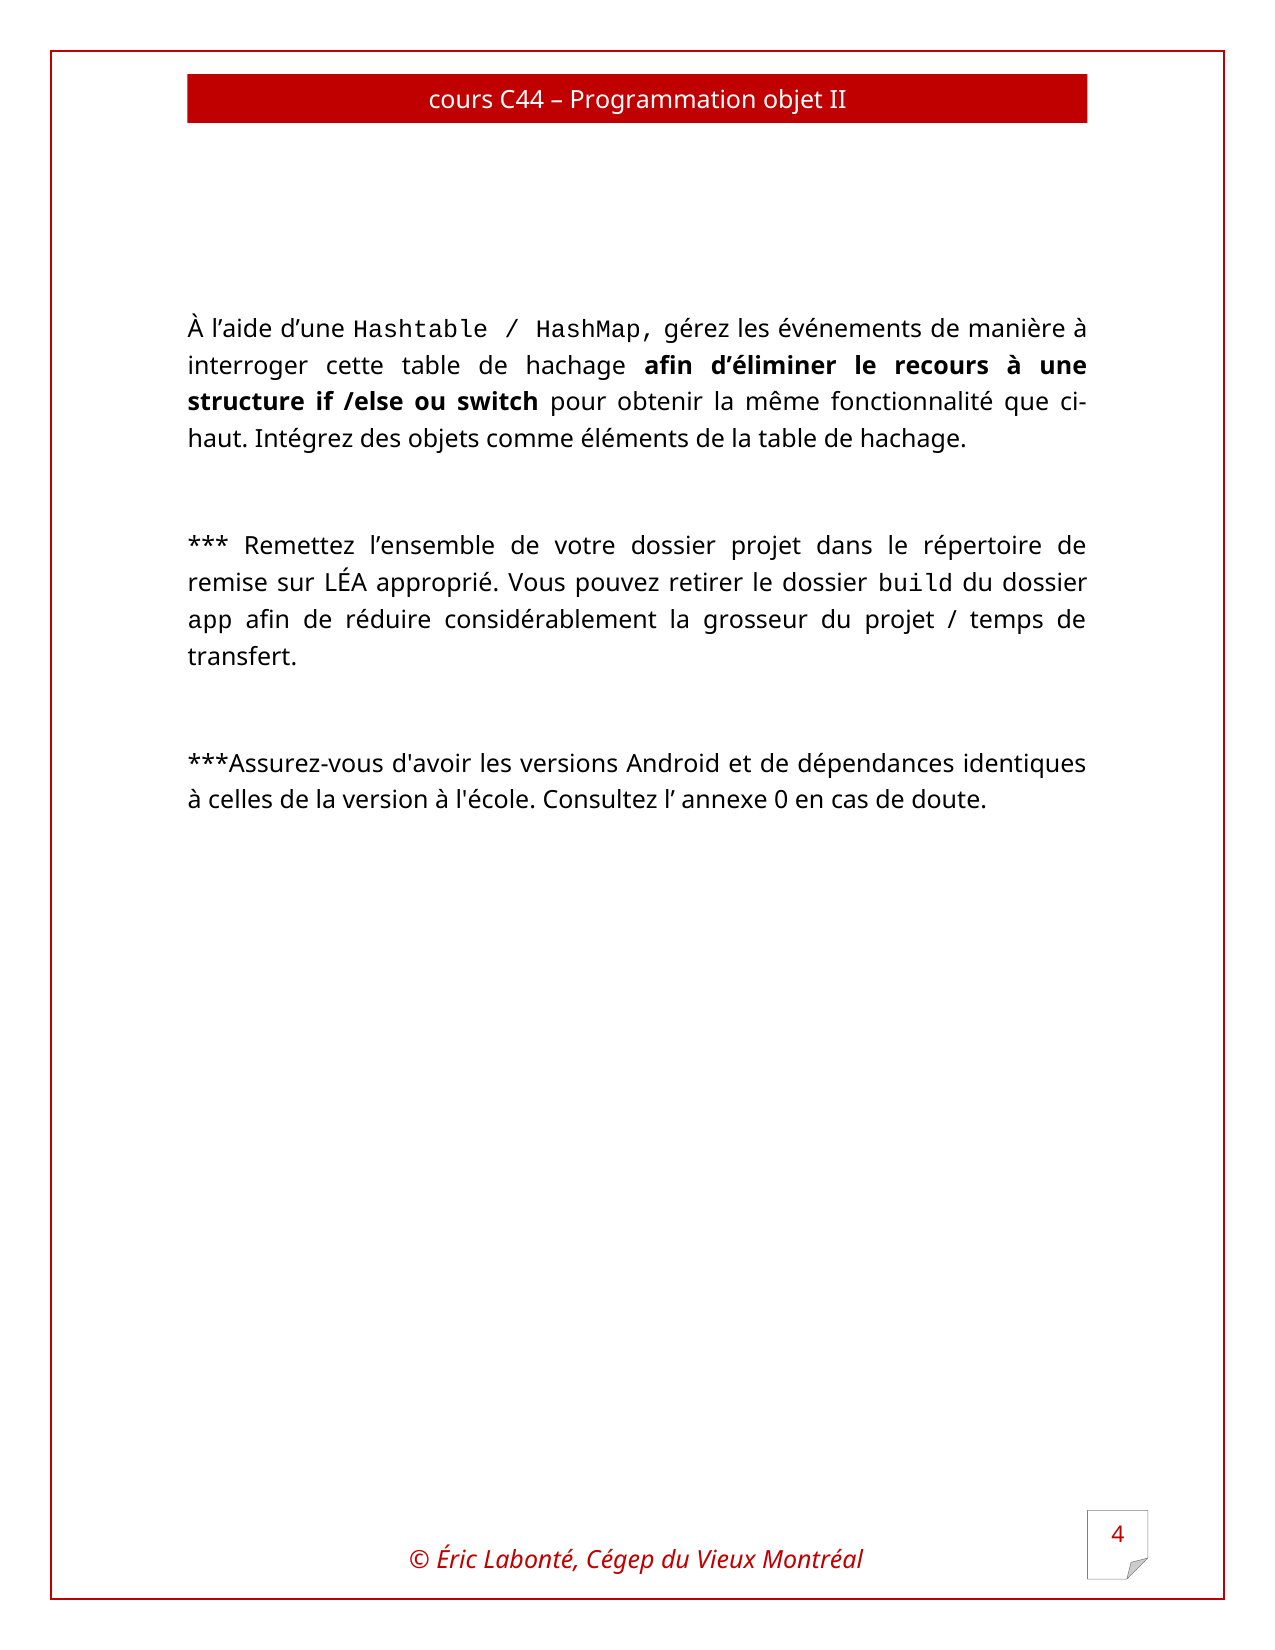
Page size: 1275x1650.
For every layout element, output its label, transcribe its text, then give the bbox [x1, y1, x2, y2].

text À l’aide d’une Hashtable / HashMap, gérez les événements de manière à interroger cette table de hachage afin d’éliminer le recours à une structure if /else ou switch pour obtenir la même fonctionnalité que ci-haut. Intégrez des objets comme éléments de la table de hachage. [187, 310, 1087, 455]
text ***Assurez-vous d'avoir les versions Android et de dépendances identiques à celles de la version à l'école. Consultez l’ annexe 0 en cas de doute. [187, 745, 1087, 816]
text *** Remettez l’ensemble de votre dossier projet dans le répertoire de remise sur LÉA approprié. Vous pouvez retirer le dossier build du dossier app afin de réduire considérablement la grosseur du projet / temps de transfert. [187, 528, 1087, 672]
